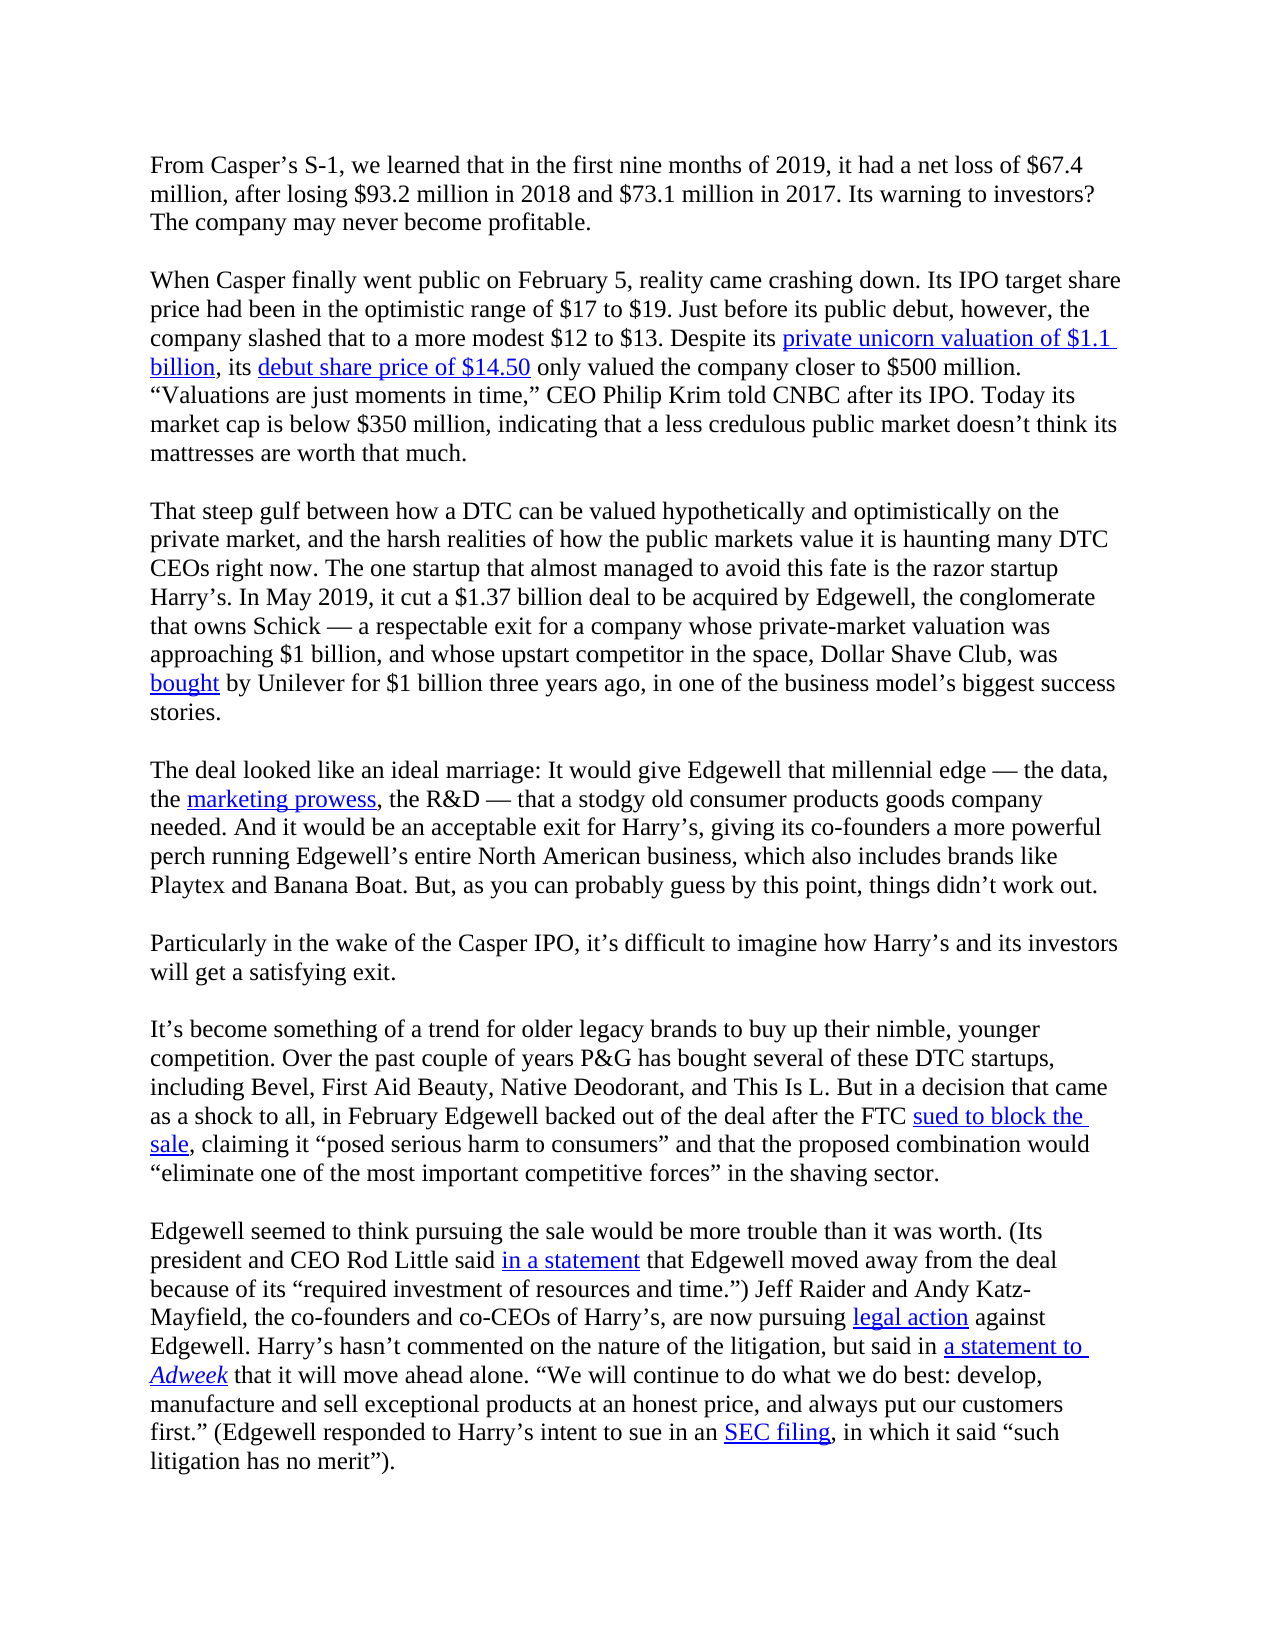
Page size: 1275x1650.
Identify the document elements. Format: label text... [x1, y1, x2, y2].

text That steep gulf between how a DTC can be valued hypothetically and optimistically on the private market, and the harsh realities of how the public markets value it is haunting many DTC CEOs right now. The one startup that almost managed to avoid this fate is the razor startup Harry’s. In May 2019, it cut a $1.37 billion deal to be acquired by Edgewell, the conglomerate that owns Schick — a respectable exit for a company whose private-market valuation was approaching $1 billion, and whose upstart competitor in the space, Dollar Shave Club, was bought by Unilever for $1 billion three years ago, in one of the business model’s biggest success stories. [150, 496, 1125, 726]
text When Casper finally went public on February 5, reality came crashing down. Its IPO target share price had been in the optimistic range of $17 to $19. Just before its public debut, however, the company slashed that to a more modest $12 to $13. Despite its private unicorn valuation of $1.1 billion, its debut share price of $14.50 only valued the company closer to $500 million. “Valuations are just moments in time,” CEO Philip Krim told CNBC after its IPO. Today its market cap is below $350 million, indicating that a less credulous public market doesn’t think its mattresses are worth that much. [150, 265, 1125, 467]
text From Casper’s S-1, we learned that in the first nine months of 2019, it had a net loss of $67.4 million, after losing $93.2 million in 2018 and $73.1 million in 2017. Its warning to investors? The company may never become profitable. [150, 150, 1125, 236]
text Particularly in the wake of the Casper IPO, it’s difficult to imagine how Harry’s and its investors will get a satisfying exit. [150, 928, 1125, 985]
text It’s become something of a trend for older legacy brands to buy up their nimble, younger competition. Over the past couple of years P&G has bought several of these DTC startups, including Bevel, First Aid Beauty, Native Deodorant, and This Is L. But in a decision that came as a shock to all, in February Edgewell backed out of the deal after the FTC sued to block the sale, claiming it “posed serious harm to consumers” and that the proposed combination would “eliminate one of the most important competitive forces” in the shaving sector. [150, 1014, 1125, 1187]
text Edgewell seemed to think pursuing the sale would be more trouble than it was worth. (Its president and CEO Rod Little said in a statement that Edgewell moved away from the deal because of its “required investment of resources and time.”) Jeff Raider and Andy Katz-Mayfield, the co-founders and co-CEOs of Harry’s, are now pursuing legal action against Edgewell. Harry’s hasn’t commented on the nature of the litigation, but said in a statement to Adweek that it will move ahead alone. “We will continue to do what we do best: develop, manufacture and sell exceptional products at an honest price, and always put our customers first.” (Edgewell responded to Harry’s intent to sue in an SEC filing, in which it said “such litigation has no merit”). [150, 1216, 1125, 1475]
text The deal looked like an ideal marriage: It would give Edgewell that millennial edge — the data, the marketing prowess, the R&D — that a stodgy old consumer products goods company needed. And it would be an acceptable exit for Harry’s, giving its co-founders a more powerful perch running Edgewell’s entire North American business, which also includes brands like Playtex and Banana Boat. But, as you can probably guess by this point, things didn’t work out. [150, 755, 1125, 899]
